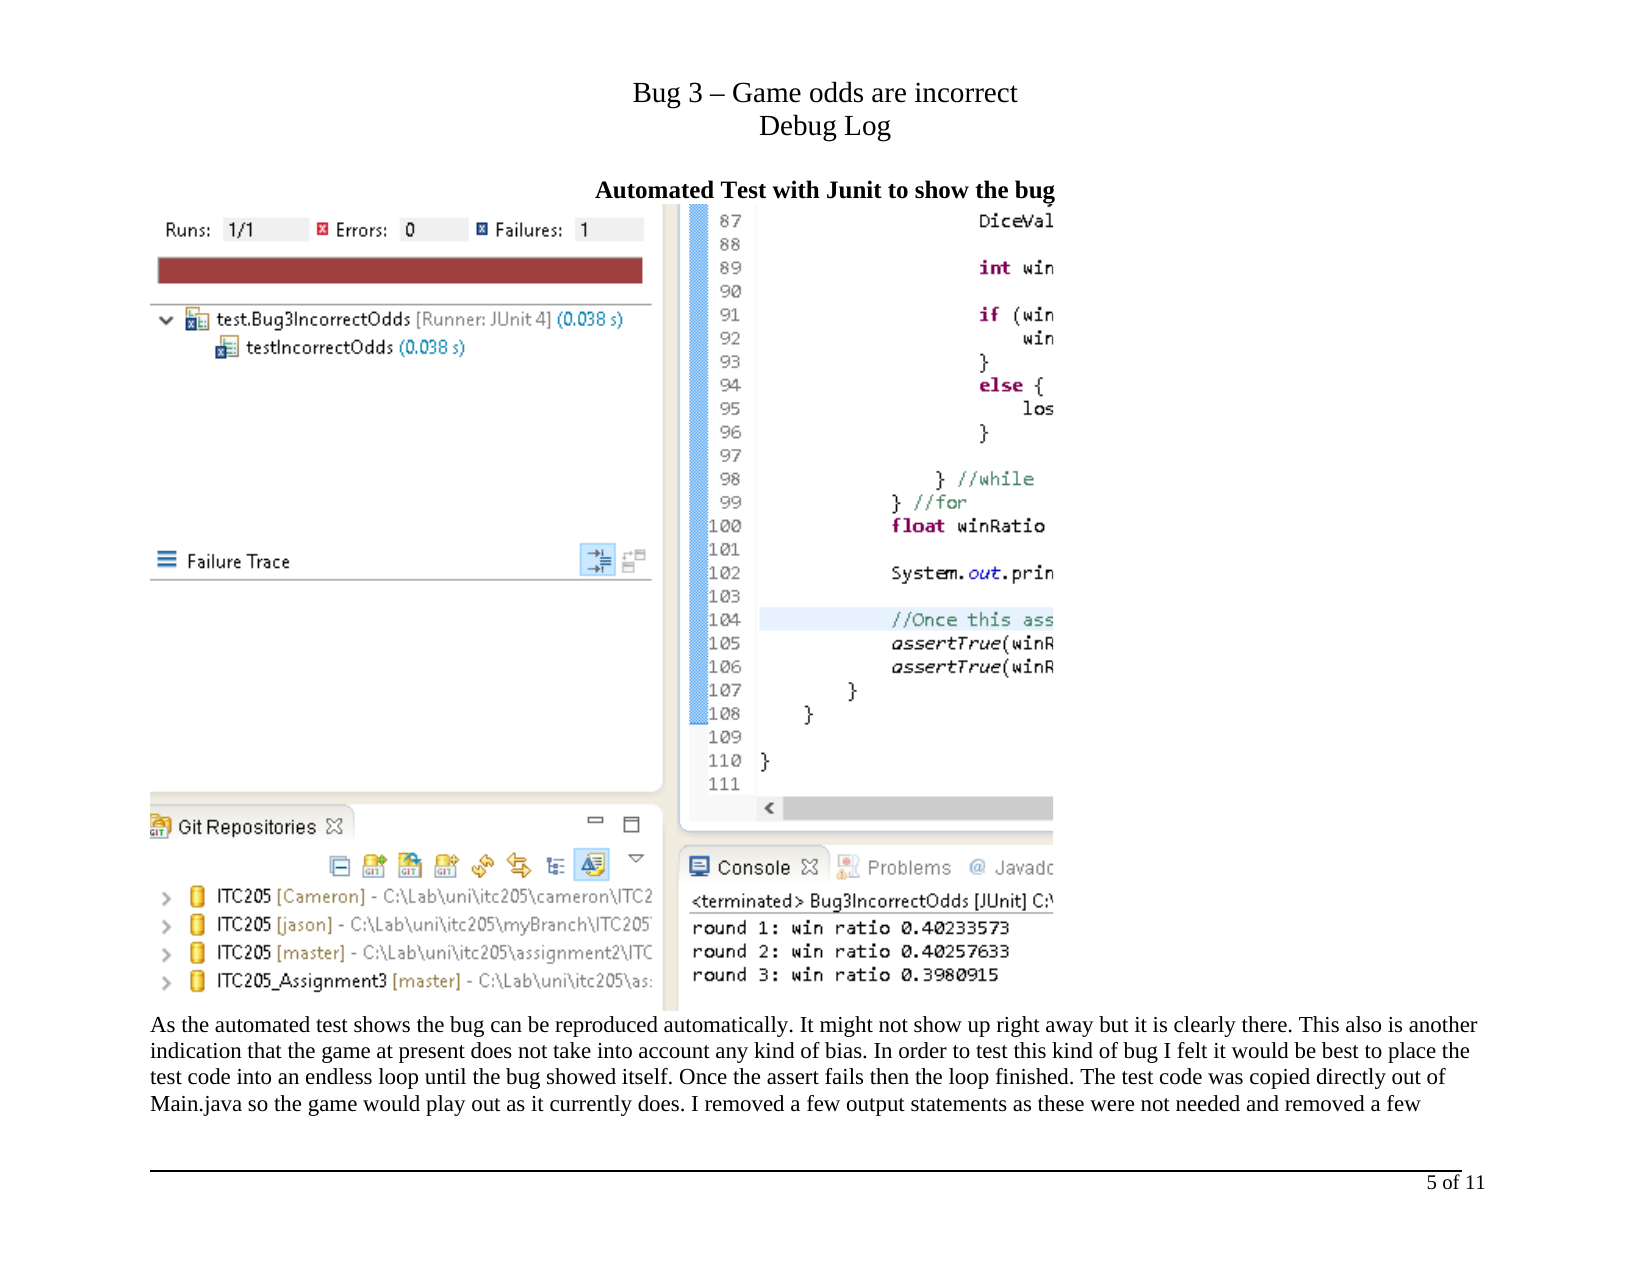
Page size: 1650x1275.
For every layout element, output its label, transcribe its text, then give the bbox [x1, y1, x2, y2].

picture [150, 204, 1054, 1011]
subtitle Automated Test with Junit to show the bug [150, 176, 1500, 204]
